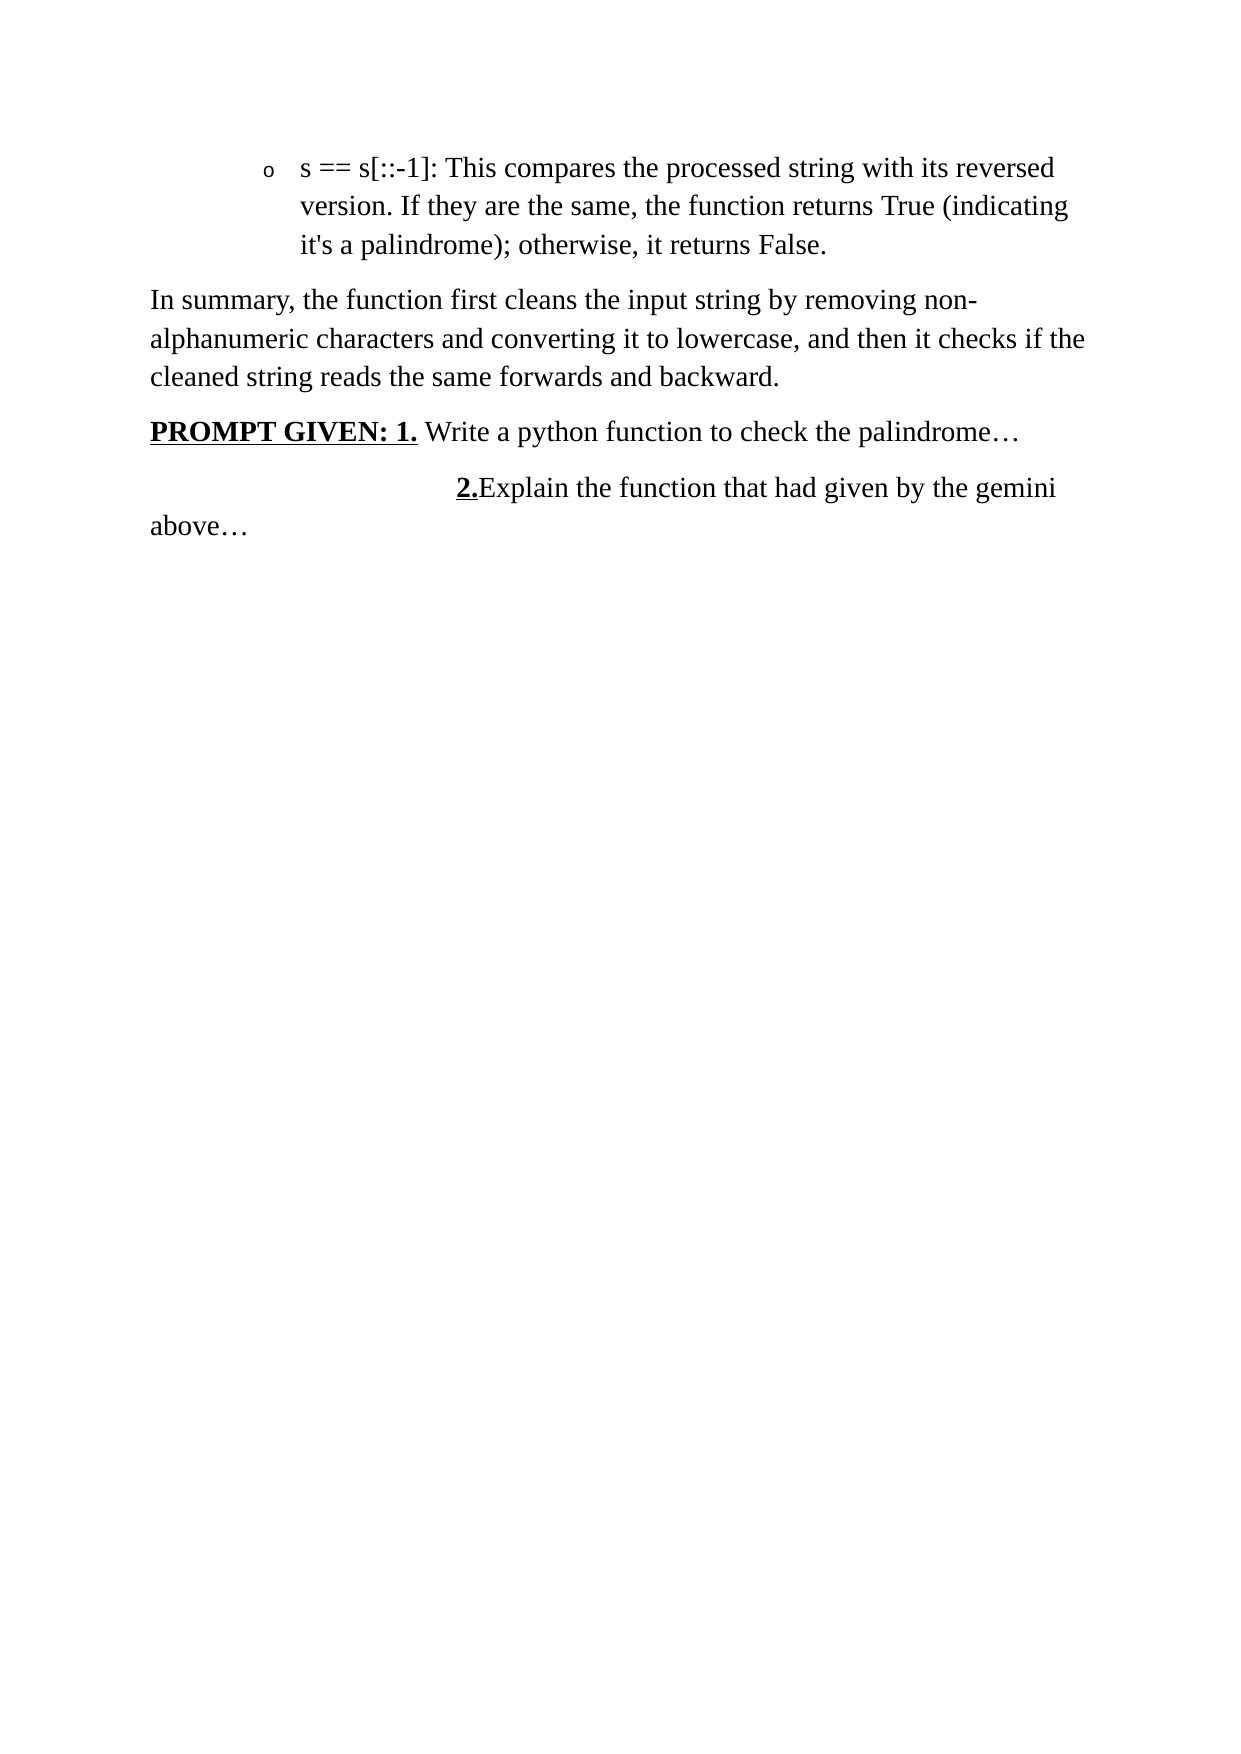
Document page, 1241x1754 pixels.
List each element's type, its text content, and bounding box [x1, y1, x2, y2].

text PROMPT GIVEN: 1. Write a python function to check the palindrome… [150, 414, 1090, 448]
list s == s[::-1]: This compares the processed string with its reversed version. If they are the same, the function returns True (indicating it's a palindrome); otherwise, it returns False. [262, 150, 1090, 261]
text In summary, the function first cleans the input string by removing non-alphanumeric characters and converting it to lowercase, and then it checks if the cleaned string reads the same forwards and backward. [150, 282, 1090, 393]
text 2.Explain the function that had given by the gemini above… [150, 470, 1090, 542]
